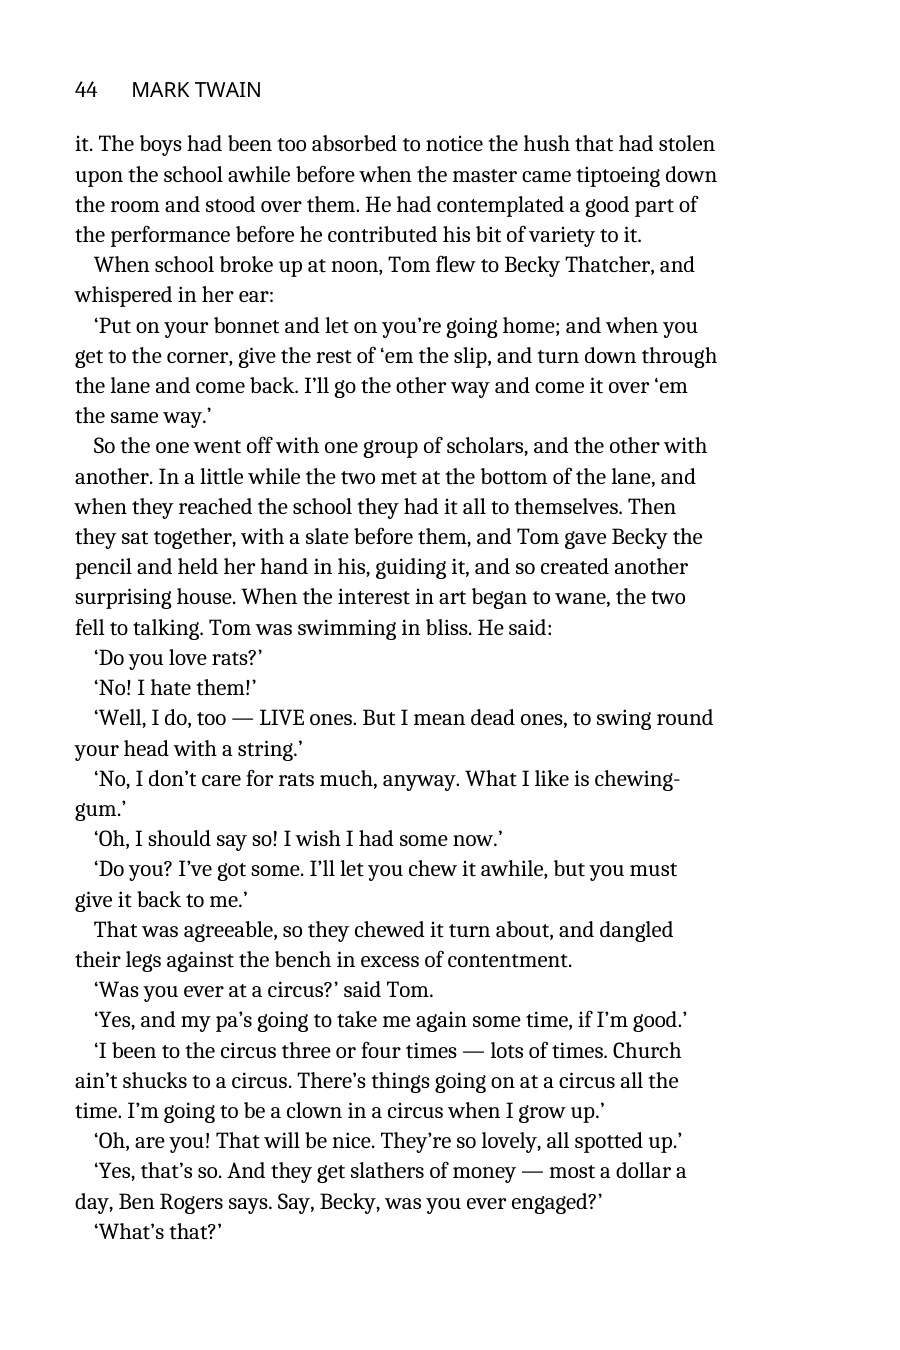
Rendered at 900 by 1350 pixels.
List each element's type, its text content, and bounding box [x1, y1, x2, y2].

text That was agreeable, so they chewed it turn about, and dangled their legs against the bench in excess of contentment. [75, 917, 720, 973]
text ‘Put on your bonnet and let on you’re going home; and when you get to the corner, give the rest of ‘em the slip, and turn down through the lane and come back. I’ll go the other way and come it over ‘em the same way.’ [75, 312, 720, 429]
text ‘Do you love rats?’ [75, 645, 720, 671]
text ‘No! I hate them!’ [75, 675, 720, 701]
text ‘Was you ever at a circus?’ said Tom. [75, 977, 720, 1003]
text ‘Oh, are you! That will be nice. They’re so lovely, all spotted up.’ [75, 1128, 720, 1154]
text ‘Oh, I should say so! I wish I had some now.’ [75, 826, 720, 852]
text ‘Yes, and my pa’s going to take me again some time, if I’m good.’ [75, 1007, 720, 1034]
text When school broke up at noon, Tom flew to Becky Thatcher, and whispered in her ear: [75, 252, 720, 309]
text ‘Well, I do, too — LIVE ones. But I mean dead ones, to swing round your head with a string.’ [75, 705, 720, 762]
text ‘No, I don’t care for rats much, anyway. What I like is chewing-gum.’ [75, 766, 720, 822]
text ‘Do you? I’ve got some. I’ll let you chew it awhile, but you must give it back to me.’ [75, 856, 720, 913]
text ‘Yes, that’s so. And they get slathers of money — most a dollar a day, Ben Rogers says. Say, Becky, was you ever engaged?’ [75, 1158, 720, 1215]
text ‘I been to the circus three or four times — lots of times. Church ain’t shucks to a circus. There’s things going on at a circus all the time. I’m going to be a clown in a circus when I grow up.’ [75, 1037, 720, 1124]
text ‘What’s that?’ [75, 1219, 720, 1245]
text So the one went off with one group of scholars, and the other with another. In a little while the two met at the bottom of the lane, and when they reached the school they had it all to themselves. Then they sat together, with a slate before them, and Tom gave Becky the pencil and held her hand in his, guiding it, and so created another surprising house. When the interest in art began to wane, the two fell to talking. Tom was swimming in bliss. He said: [75, 433, 720, 641]
